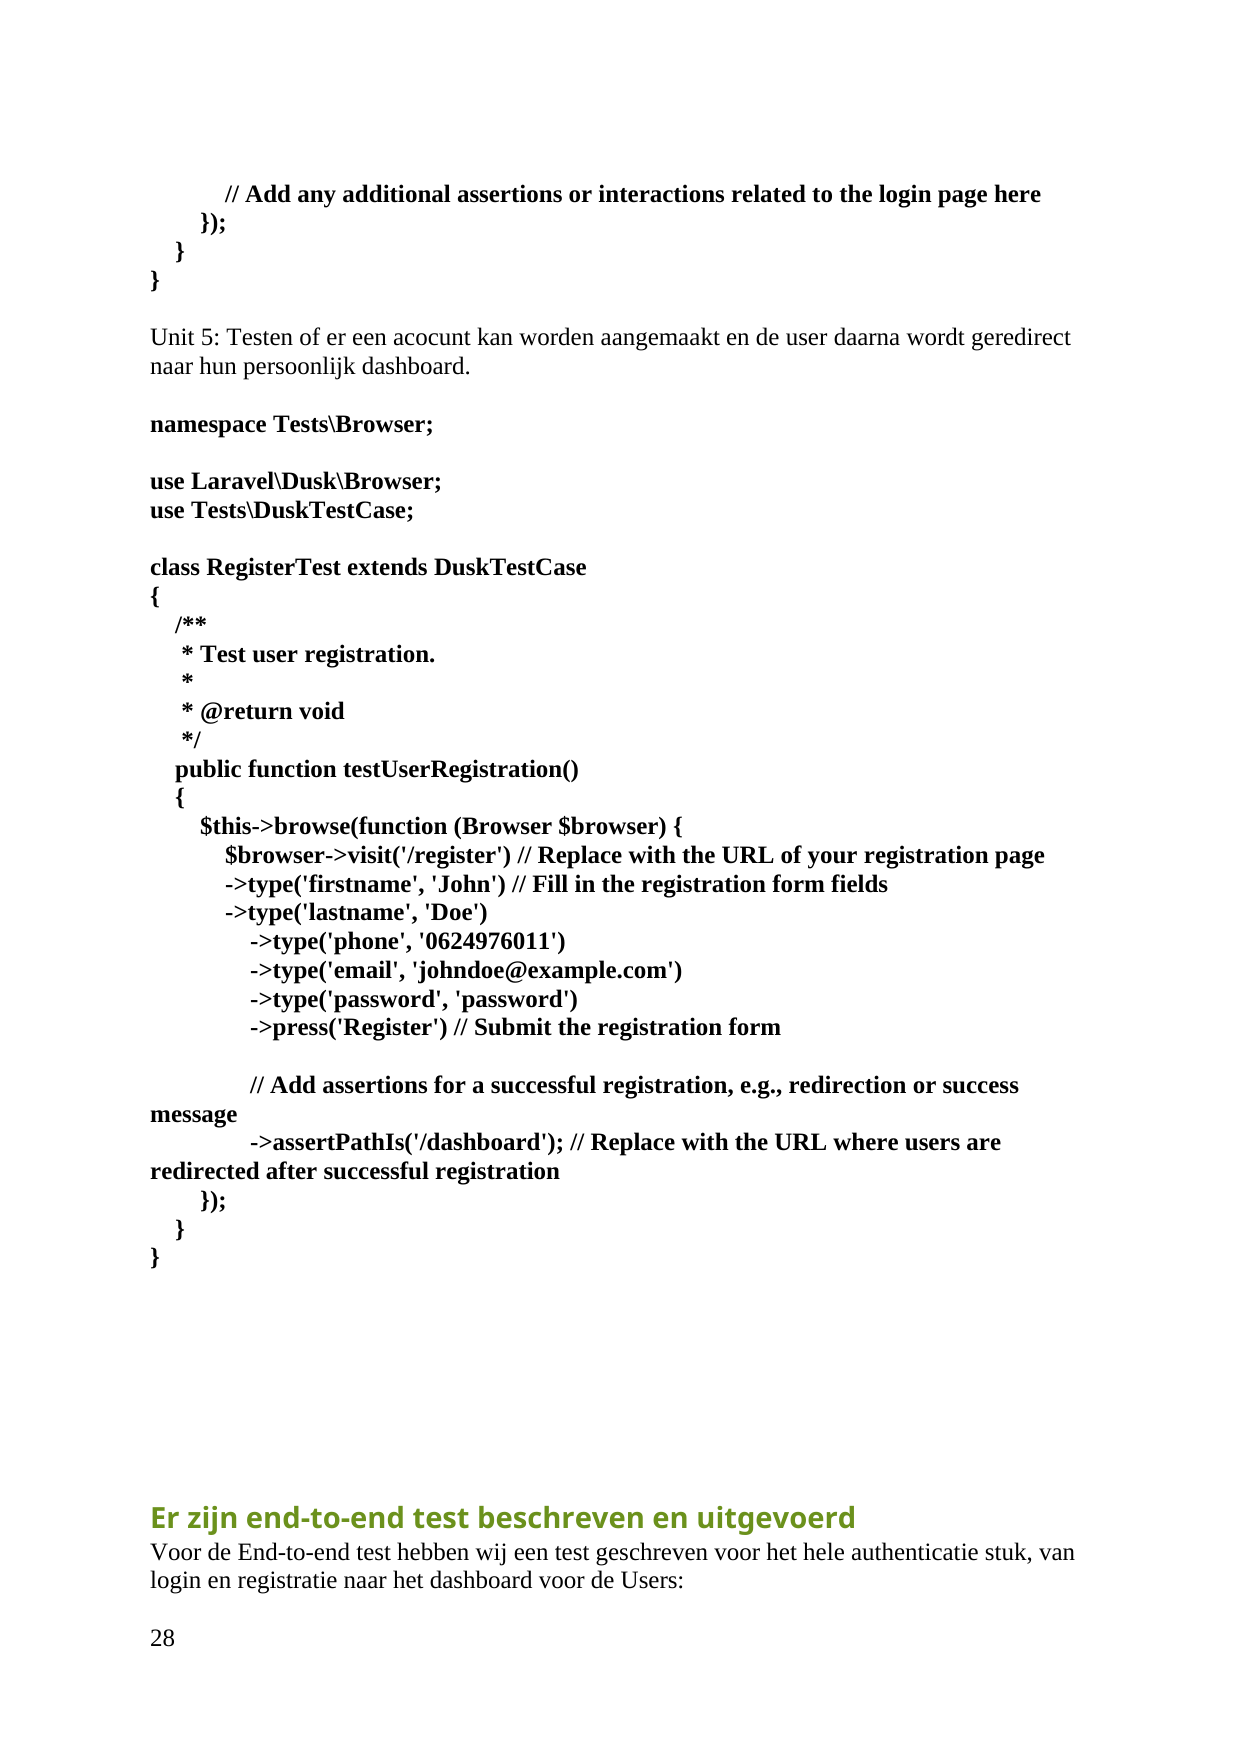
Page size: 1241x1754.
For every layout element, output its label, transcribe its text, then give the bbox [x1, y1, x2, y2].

text Unit 5: Testen of er een acocunt kan worden aangemaakt en de user daarna wordt geredirect naar hun persoonlijk dashboard. [150, 322, 1090, 380]
subtitle Er zijn end-to-end test beschreven en uitgevoerd [150, 1497, 1090, 1537]
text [150, 150, 1090, 294]
text namespace Tests\Browser; use Laravel\Dusk\Browser; use Tests\DuskTestCase; class RegisterTest extends DuskTestCase { /** * Test user registration. * * @return void */ public function testUserRegistration() { $this->browse(function (Browser $browser) { $browser->visit('/register') // Replace with the URL of your registration page ->type('firstname', 'John') // Fill in the registration form fields ->type('lastname', 'Doe') ->type('phone', '0624976011') ->type('email', 'johndoe@example.com') ->type('password', 'password') ->press('Register') // Submit the registration form // Add assertions for a successful registration, e.g., redirection or success message ->assertPathIs('/dashboard'); // Replace with the URL where users are redirected after successful registration }); } } [150, 380, 1090, 1271]
text Voor de End-to-end test hebben wij een test geschreven voor het hele authenticatie stuk, van login en registratie naar het dashboard voor de Users: [150, 1537, 1090, 1594]
